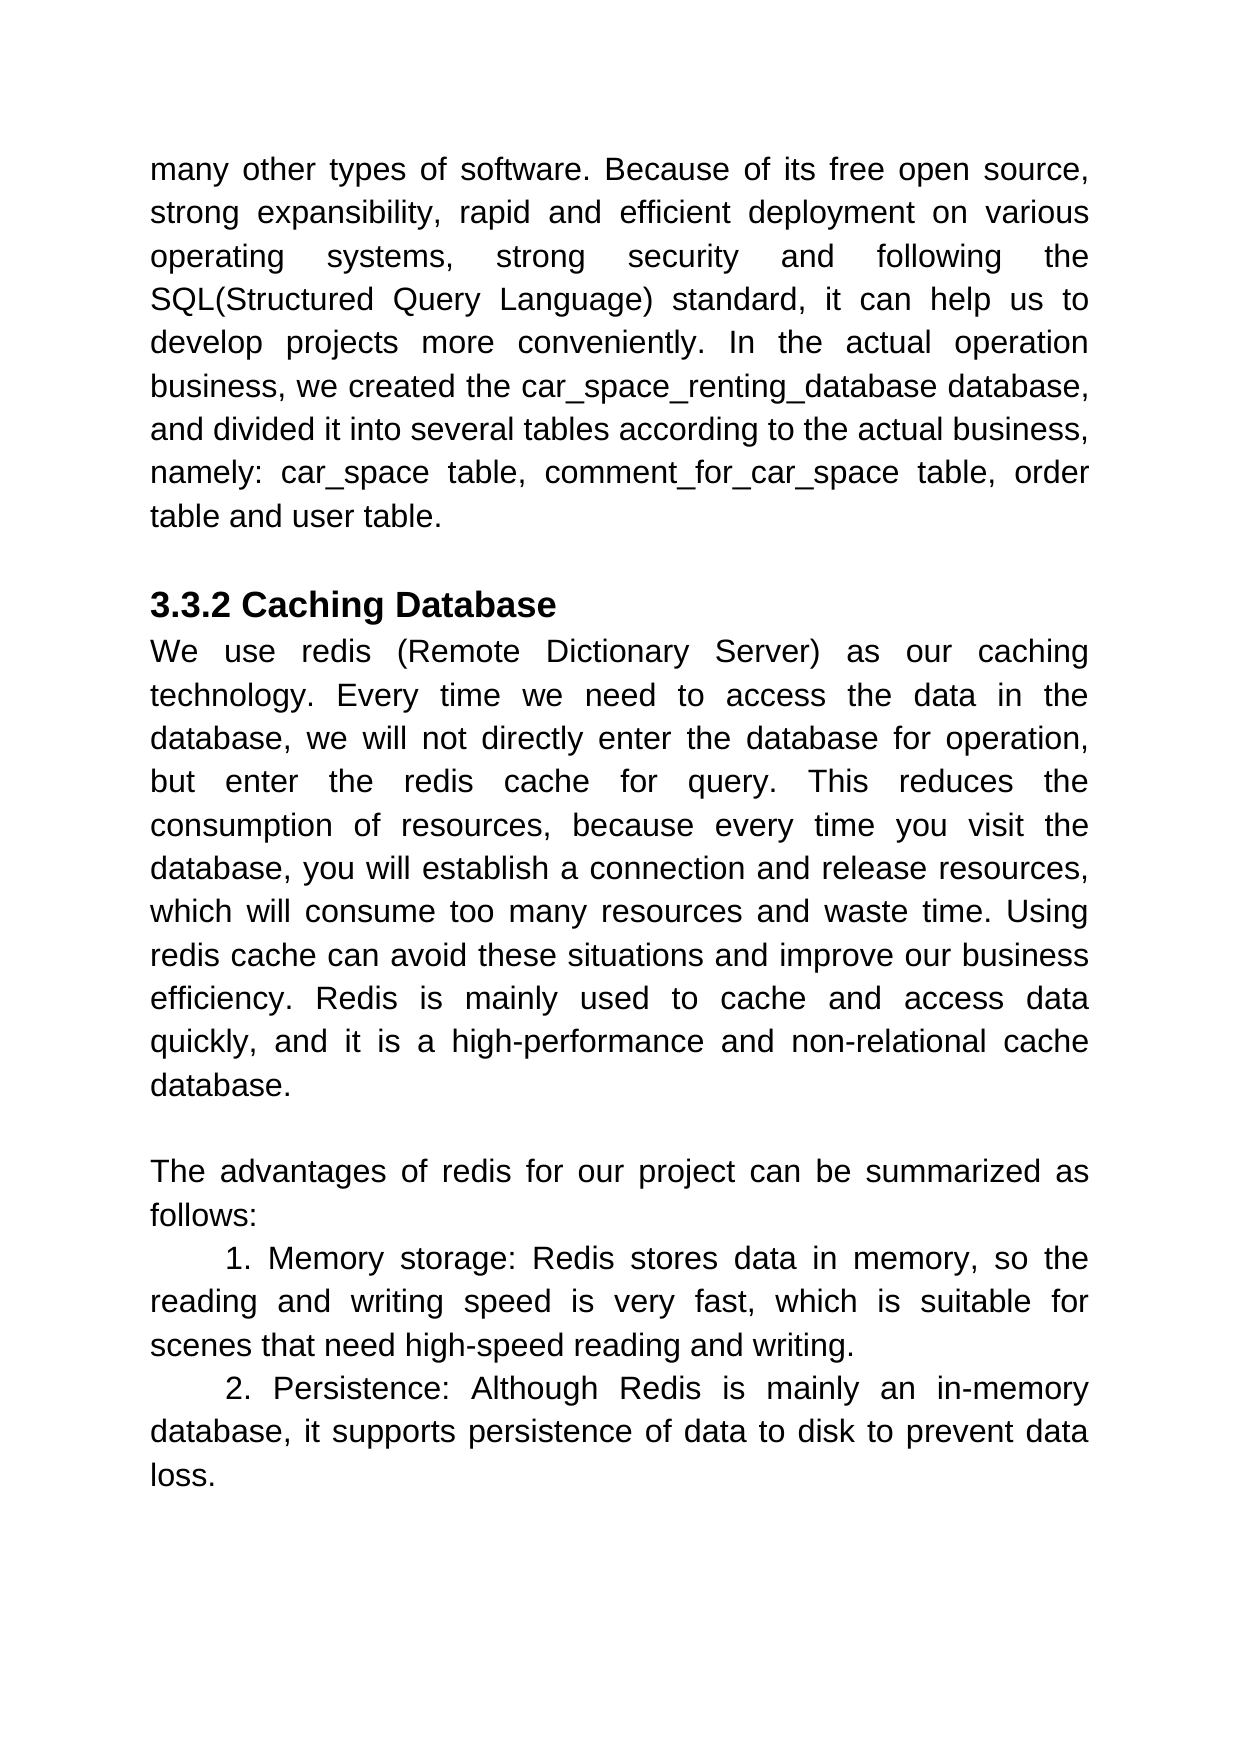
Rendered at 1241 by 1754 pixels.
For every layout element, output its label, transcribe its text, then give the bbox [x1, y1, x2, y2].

text 1. Memory storage: Redis stores data in memory, so the reading and writing speed is very fast, which is suitable for scenes that need high-speed reading and writing. [150, 1239, 1090, 1363]
text We use redis (Remote Dictionary Server) as our caching technology. Every time we need to access the data in the database, we will not directly enter the database for operation, but enter the redis cache for query. This reduces the consumption of resources, because every time you visit the database, you will establish a connection and release resources, which will consume too many resources and waste time. Using redis cache can avoid these situations and improve our business efficiency. Redis is mainly used to cache and access data quickly, and it is a high-performance and non-relational cache database. [150, 632, 1090, 1103]
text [150, 150, 1090, 534]
text The advantages of redis for our project can be summarized as follows: [150, 1152, 1090, 1233]
text 3.3.2 Caching Database [150, 583, 1090, 625]
text 2. Persistence: Although Redis is mainly an in-memory database, it supports persistence of data to disk to prevent data loss. [150, 1369, 1090, 1493]
